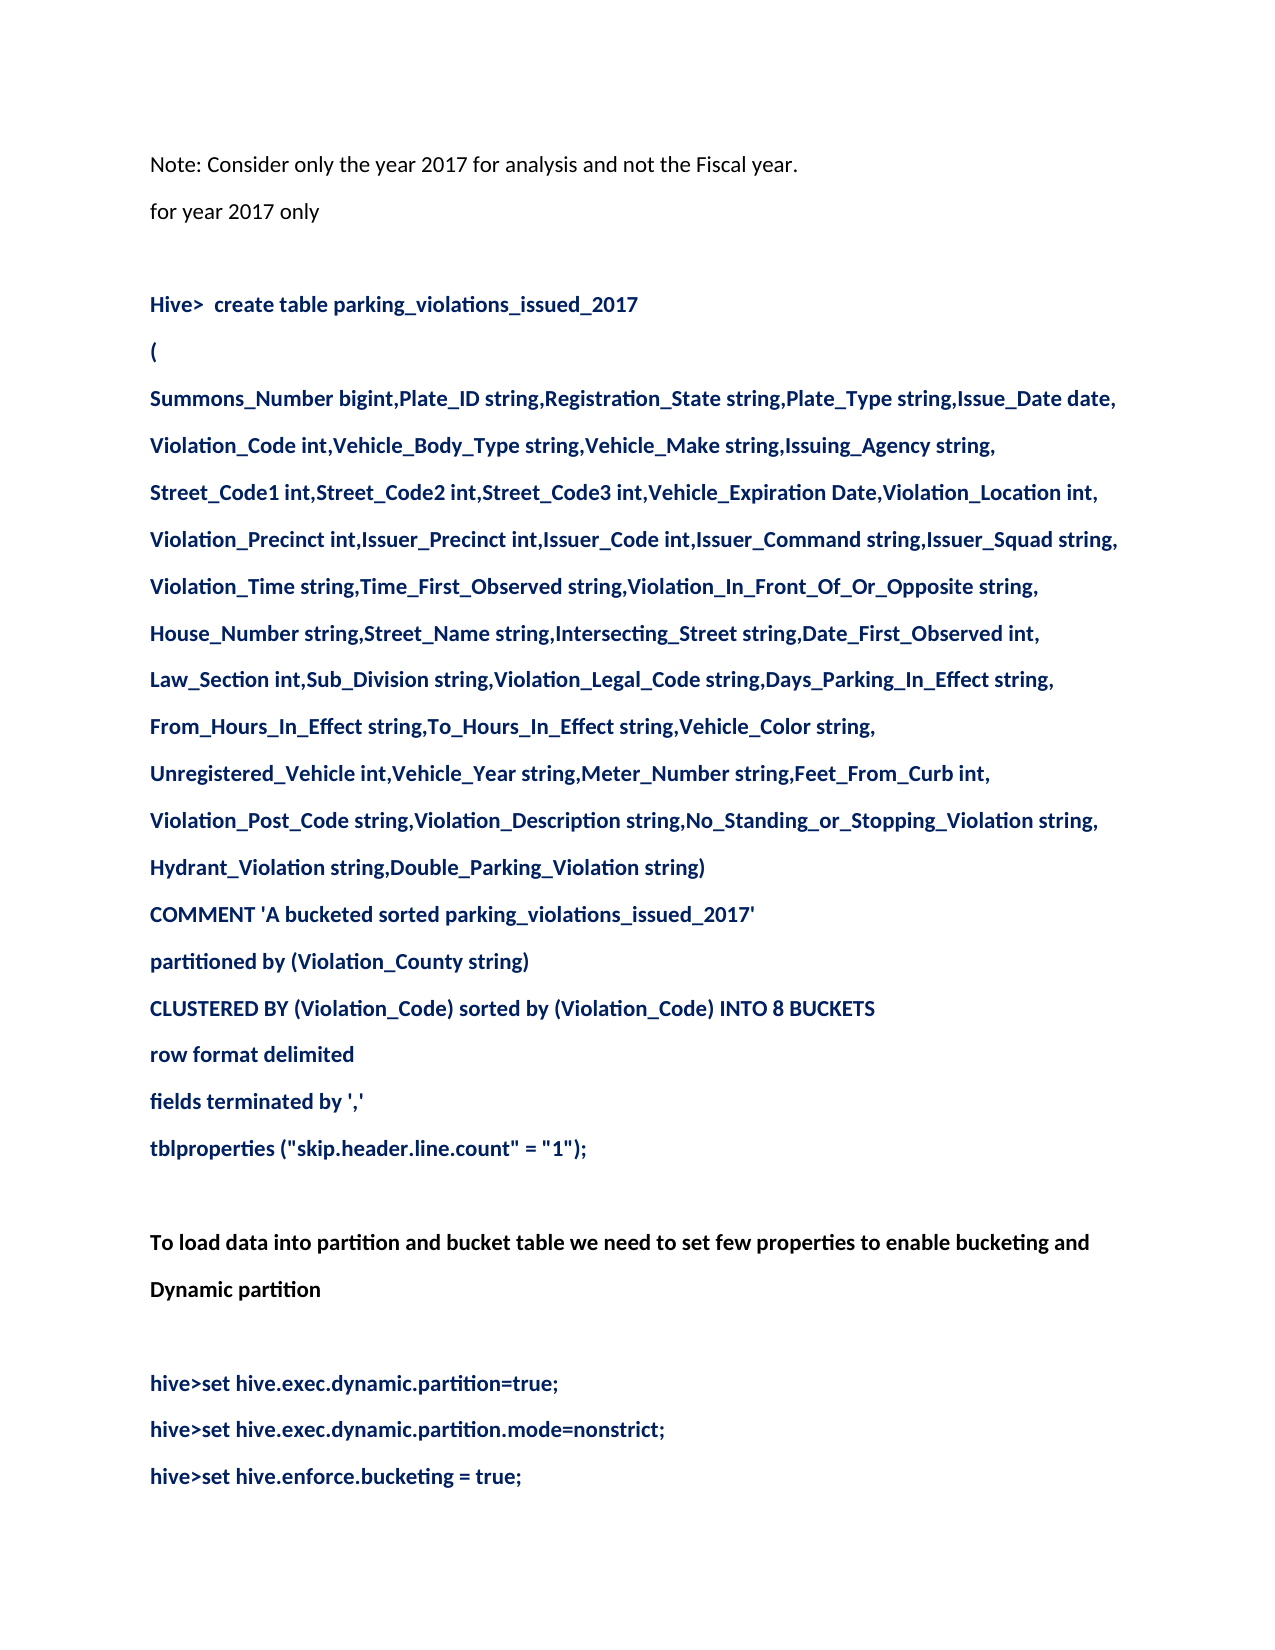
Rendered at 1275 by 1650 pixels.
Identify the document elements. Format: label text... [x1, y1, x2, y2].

text To load data into partition and bucket table we need to set few properties to enable bucketing and [150, 1228, 1125, 1256]
text for year 2017 only [150, 197, 1125, 225]
text Violation_Precinct int,Issuer_Precinct int,Issuer_Code int,Issuer_Command string,Issuer_Squad string, [150, 525, 1125, 553]
text fields terminated by ',' [150, 1087, 1125, 1116]
text From_Hours_In_Effect string,To_Hours_In_Effect string,Vehicle_Color string, [150, 712, 1125, 741]
text Law_Section int,Sub_Division string,Violation_Legal_Code string,Days_Parking_In_Effect string, [150, 666, 1125, 694]
text House_Number string,Street_Name string,Intersecting_Street string,Date_First_Observed int, [150, 619, 1125, 647]
text Violation_Code int,Vehicle_Body_Type string,Vehicle_Make string,Issuing_Agency string, [150, 431, 1125, 459]
text Dynamic partition [150, 1275, 1125, 1303]
text COMMENT 'A bucketed sorted parking_violations_issued_2017' [150, 900, 1125, 928]
text Hive> create table parking_violations_issued_2017 [150, 291, 1125, 319]
text partitioned by (Violation_County string) [150, 947, 1125, 975]
text hive>set hive.exec.dynamic.partition=true; [150, 1369, 1125, 1397]
text Note: Consider only the year 2017 for analysis and not the Fiscal year. [150, 150, 1125, 178]
text Summons_Number bigint,Plate_ID string,Registration_State string,Plate_Type string,Issue_Date date, [150, 384, 1125, 412]
text hive>set hive.enforce.bucketing = true; [150, 1462, 1125, 1491]
text Violation_Time string,Time_First_Observed string,Violation_In_Front_Of_Or_Opposite string, [150, 572, 1125, 600]
text ( [150, 337, 1125, 366]
text Violation_Post_Code string,Violation_Description string,No_Standing_or_Stopping_Violation string, [150, 806, 1125, 834]
text Street_Code1 int,Street_Code2 int,Street_Code3 int,Vehicle_Expiration Date,Violation_Location int, [150, 478, 1125, 506]
text tblproperties ("skip.header.line.count" = "1"); [150, 1134, 1125, 1162]
text Hydrant_Violation string,Double_Parking_Violation string) [150, 853, 1125, 881]
text CLUSTERED BY (Violation_Code) sorted by (Violation_Code) INTO 8 BUCKETS [150, 994, 1125, 1022]
text hive>set hive.exec.dynamic.partition.mode=nonstrict; [150, 1416, 1125, 1444]
text Unregistered_Vehicle int,Vehicle_Year string,Meter_Number string,Feet_From_Curb int, [150, 759, 1125, 787]
text row format delimited [150, 1041, 1125, 1069]
